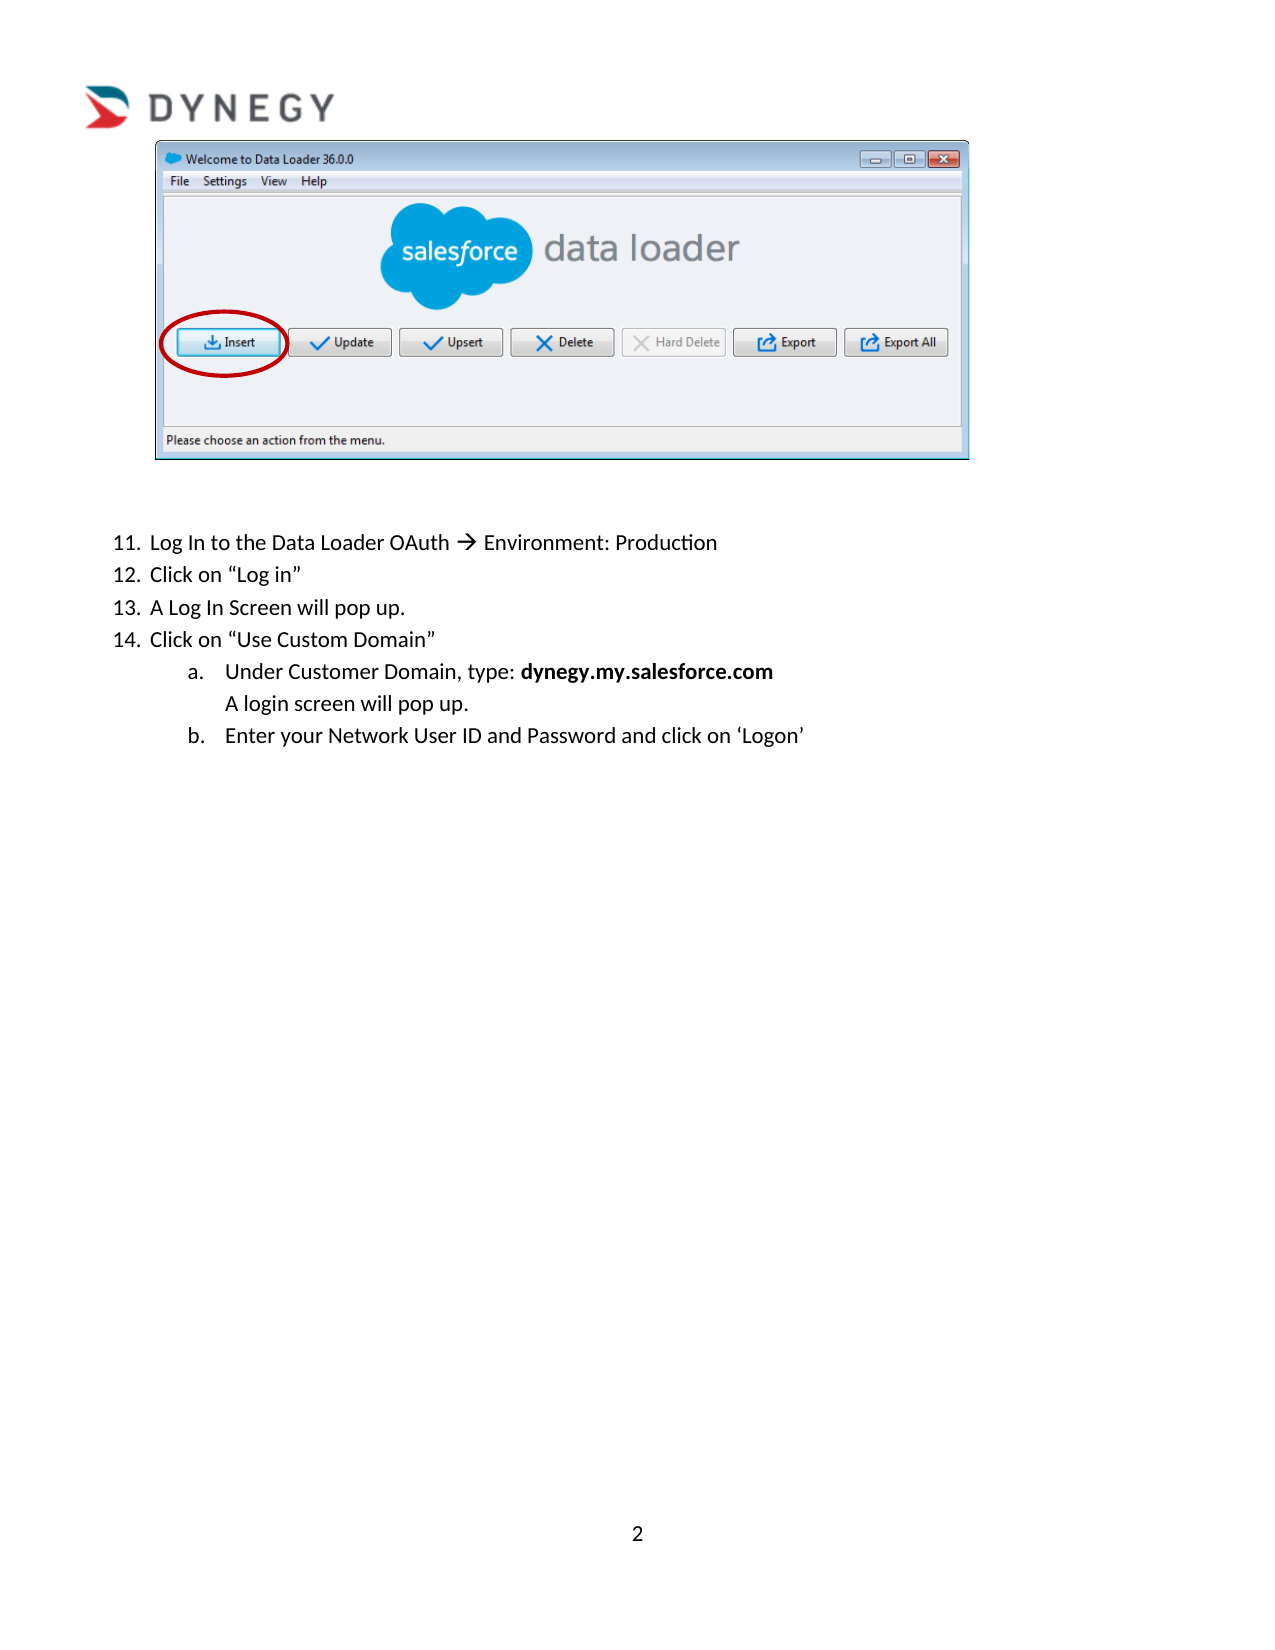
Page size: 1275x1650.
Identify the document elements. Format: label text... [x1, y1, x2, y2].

list Log In to the Data Loader OAuth Environment: Production [112, 528, 1200, 556]
list A Log In Screen will pop up. [112, 593, 1200, 621]
list Enter your Network User ID and Password and click on ‘Logon’ [187, 721, 1200, 749]
list Click on “Use Custom Domain” [112, 625, 1200, 653]
list Click on “Log in” [112, 560, 1200, 588]
picture [75, 75, 970, 460]
list A login screen will pop up. [225, 689, 1200, 717]
list Under Customer Domain, type: dynegy.my.salesforce.com [187, 657, 1200, 685]
